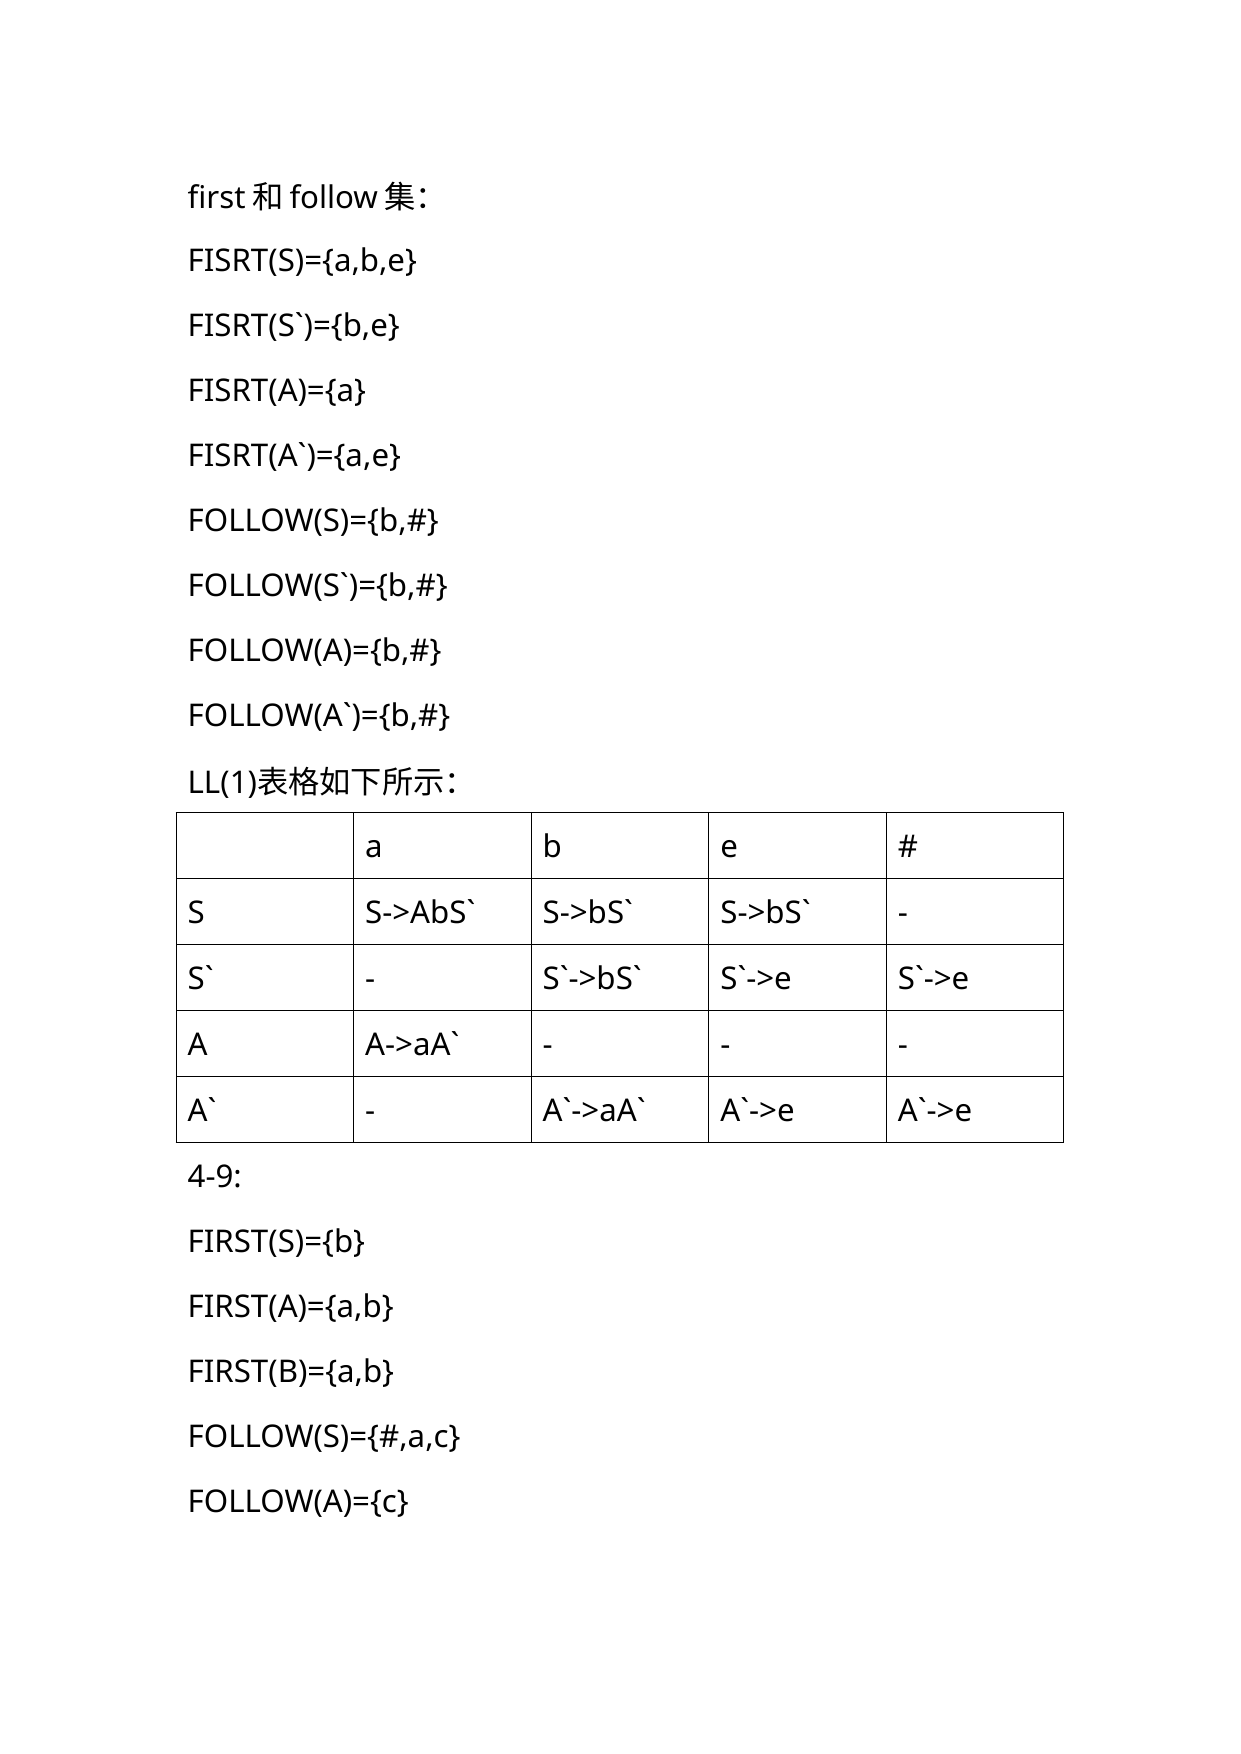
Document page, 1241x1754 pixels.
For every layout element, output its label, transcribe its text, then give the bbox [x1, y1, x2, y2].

table_header # [887, 813, 1063, 878]
table_cell - [354, 945, 531, 1010]
table_cell - [532, 1011, 708, 1076]
table_cell A`->e [709, 1077, 886, 1142]
table_cell S->bS` [709, 879, 886, 944]
table_cell - [709, 1011, 886, 1076]
list FISRT(A`)={a,e} [187, 422, 1053, 487]
table_cell S`->e [887, 945, 1063, 1010]
table_cell S [177, 879, 353, 944]
list FOLLOW(A)={c} [187, 1468, 1053, 1533]
table_header [177, 813, 353, 878]
list FOLLOW(A)={b,#} [187, 617, 1053, 682]
table_cell S->bS` [532, 879, 708, 944]
table_cell - [354, 1077, 531, 1142]
list LL(1)表格如下所示： [187, 747, 1053, 812]
table_cell A->aA` [354, 1011, 531, 1076]
table_cell A`->e [887, 1077, 1063, 1142]
table_cell - [887, 1011, 1063, 1076]
list FOLLOW(S)={#,a,c} [187, 1403, 1053, 1468]
table_cell - [887, 879, 1063, 944]
list first和follow集： [187, 162, 1053, 227]
list 4-9: [187, 1143, 1053, 1208]
list FOLLOW(S`)={b,#} [187, 552, 1053, 617]
table_cell S` [177, 945, 353, 1010]
table_header e [709, 813, 886, 878]
table_header b [532, 813, 708, 878]
list FIRST(A)={a,b} [187, 1273, 1053, 1338]
list FIRST(B)={a,b} [187, 1338, 1053, 1403]
list FOLLOW(A`)={b,#} [187, 682, 1053, 747]
list FISRT(S)={a,b,e} [187, 227, 1053, 292]
table_cell S->AbS` [354, 879, 531, 944]
table_header a [354, 813, 531, 878]
list FIRST(S)={b} [187, 1208, 1053, 1273]
table_cell A`->aA` [532, 1077, 708, 1142]
list FOLLOW(S)={b,#} [187, 487, 1053, 552]
list FISRT(A)={a} [187, 357, 1053, 422]
table_cell S`->bS` [532, 945, 708, 1010]
table_cell A` [177, 1077, 353, 1142]
table_cell A [177, 1011, 353, 1076]
list FISRT(S`)={b,e} [187, 292, 1053, 357]
table_cell S`->e [709, 945, 886, 1010]
